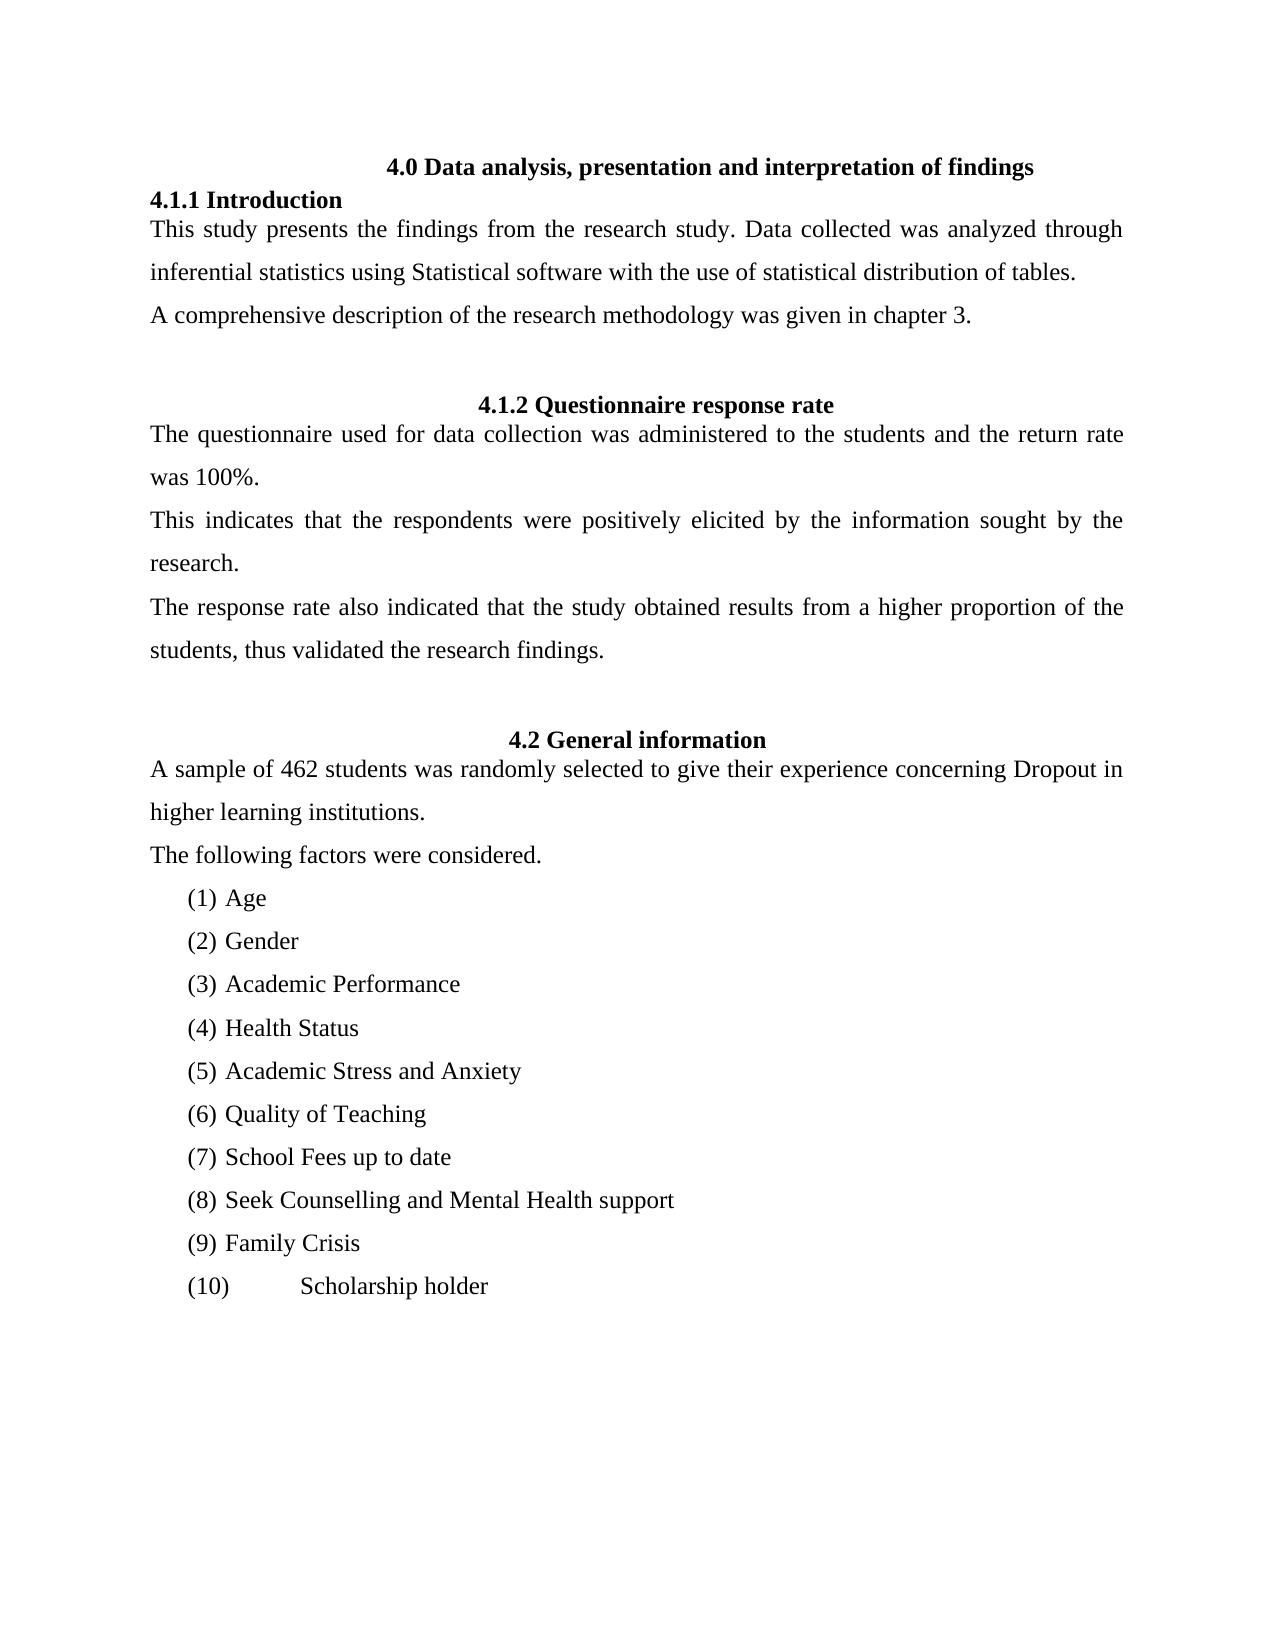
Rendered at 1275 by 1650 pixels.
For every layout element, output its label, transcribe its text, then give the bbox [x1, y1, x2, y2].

subtitle 4.2 General information [150, 725, 1125, 754]
list Scholarship holder [187, 1271, 1125, 1300]
text The response rate also indicated that the study obtained results from a higher proportion of the students, thus validated the research findings. [150, 592, 1125, 663]
text A sample of 462 students was randomly selected to give their experience concerning Dropout in higher learning institutions. [150, 754, 1125, 826]
subtitle 4.1.1 Introduction [150, 185, 1125, 214]
subtitle 4.0 Data analysis, presentation and interpretation of findings [296, 152, 1125, 181]
list Gender [187, 926, 1125, 955]
text The following factors were considered. [150, 840, 1125, 869]
text This indicates that the respondents were positively elicited by the information sought by the research. [150, 505, 1125, 577]
text A comprehensive description of the research methodology was given in chapter 3. [150, 300, 1125, 329]
list Seek Counselling and Mental Health support [187, 1185, 1125, 1214]
list Academic Stress and Anxiety [187, 1056, 1125, 1084]
list Family Crisis [187, 1228, 1125, 1257]
list Quality of Teaching [187, 1099, 1125, 1128]
text The questionnaire used for data collection was administered to the students and the return rate was 100%. [150, 419, 1125, 491]
list Age [187, 883, 1125, 912]
list School Fees up to date [187, 1142, 1125, 1171]
list Academic Performance [187, 969, 1125, 998]
list Health Status [187, 1013, 1125, 1041]
text This study presents the findings from the research study. Data collected was analyzed through inferential statistics using Statistical software with the use of statistical distribution of tables. [150, 214, 1125, 286]
subtitle 4.1.2 Questionnaire response rate [150, 390, 1125, 419]
